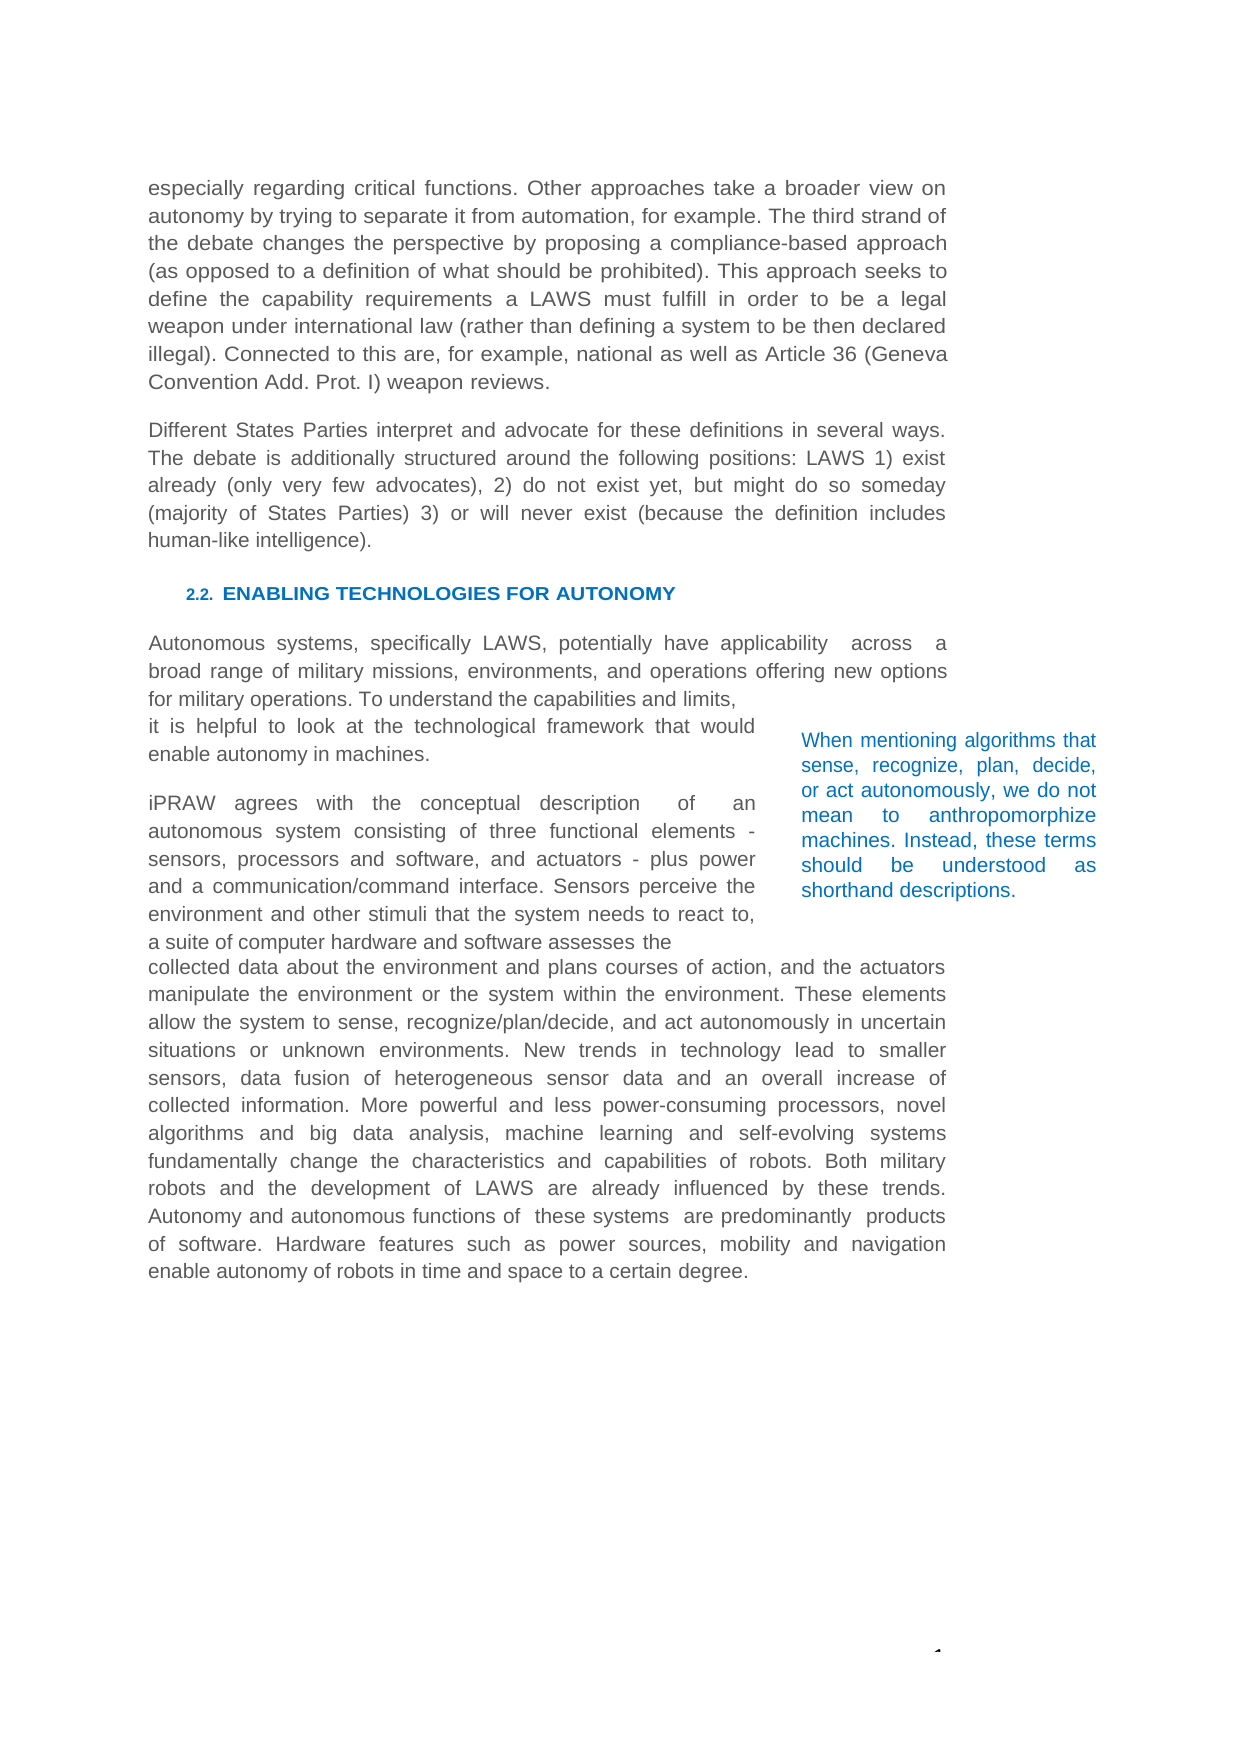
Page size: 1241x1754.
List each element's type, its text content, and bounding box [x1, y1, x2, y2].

text iPRAW agrees with the conceptual description of an autonomous system consisting of three functional elements - sensors, processors and software, and actuators - plus power and a communication/command interface. Sensors perceive the environment and other stimuli that the system needs to react to, a suite of computer hardware and software assesses the [148, 791, 756, 953]
text Autonomous systems, specifically LAWS, potentially have applicability across a broad range of military missions, environments, and operations offering new options for military operations. To understand the capabilities and limits, [148, 631, 948, 711]
text it is helpful to look at the technological framework that would enable autonomy in machines. [148, 714, 756, 766]
list ENABLING TECHNOLOGIES FOR AUTONOMY [186, 583, 1240, 604]
text especially regarding critical functions. Other approaches take a broader view on autonomy by trying to separate it from automation, for example. The third strand of the debate changes the perspective by proposing a compliance-based approach (as opposed to a definition of what should be prohibited). This approach seeks to define the capability requirements a LAWS must fulfill in order to be a legal weapon under international law (rather than defining a system to be then declared illegal). Connected to this are, for example, national as well as Article 36 (Geneva Convention Add. Prot. I) weapon reviews. [148, 176, 948, 394]
text When mentioning algorithms that sense, recognize, plan, decide, or act autonomously, we do not mean to anthropomorphize machines. Instead, these terms should be understood as shorthand descriptions. [801, 727, 1096, 902]
text Different States Parties interpret and advocate for these definitions in several ways. The debate is additionally structured around the following positions: LAWS 1) exist already (only very few advocates), 2) do not exist yet, but might do so someday (majority of States Parties) 3) or will never exist (because the definition includes human-like intelligence). [148, 418, 947, 552]
text collected data about the environment and plans courses of action, and the actuators manipulate the environment or the system within the environment. These elements allow the system to sense, recognize/plan/decide, and act autonomously in uncertain situations or unknown environments. New trends in technology lead to smaller sensors, data fusion of heterogeneous sensor data and an overall increase of collected information. More powerful and less power-consuming processors, novel algorithms and big data analysis, machine learning and self-evolving systems fundamentally change the characteristics and capabilities of robots. Both military robots and the development of LAWS are already influenced by these trends. Autonomy and autonomous functions of these systems are predominantly products of software. Hardware features such as power sources, mobility and navigation enable autonomy of robots in time and space to a certain degree. [148, 954, 947, 1283]
